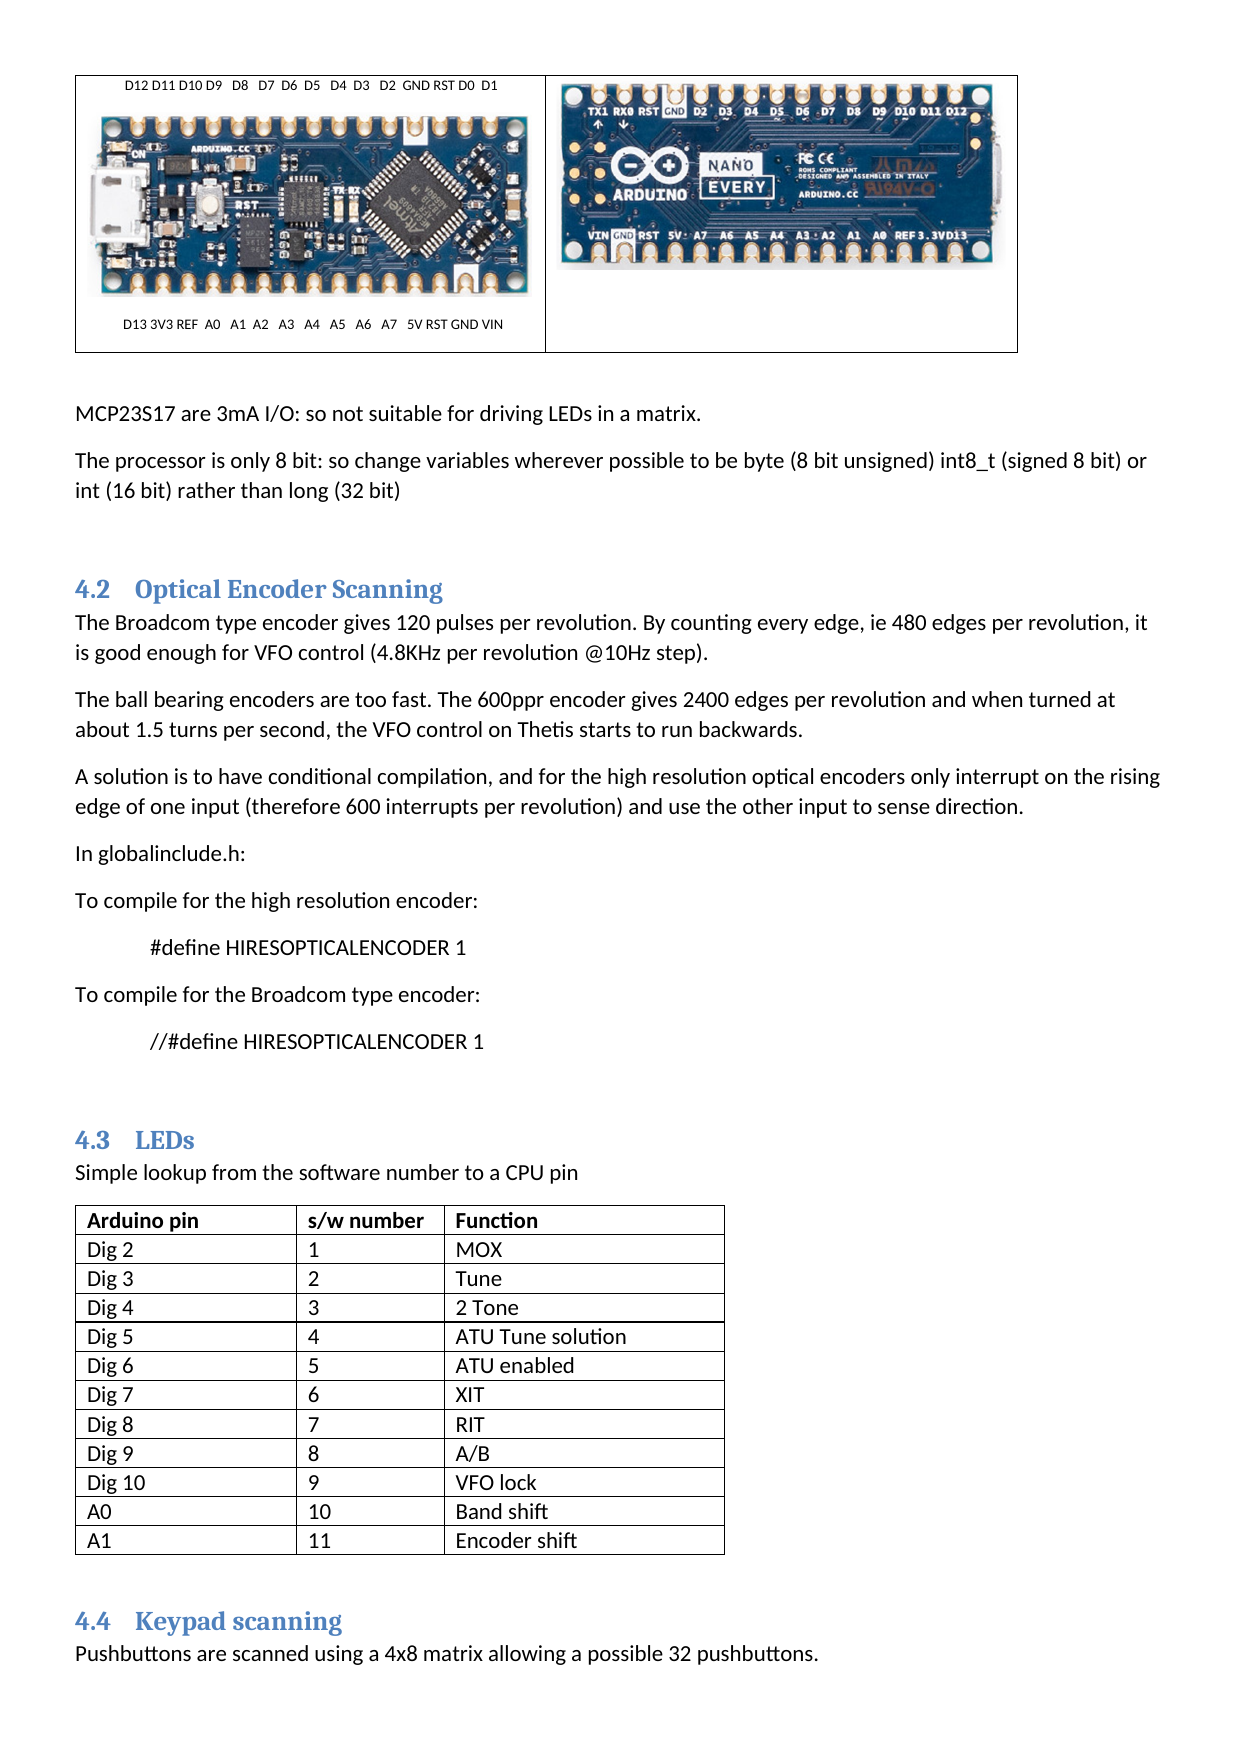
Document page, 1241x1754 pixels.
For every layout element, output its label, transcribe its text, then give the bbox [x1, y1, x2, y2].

text //#define HIRESOPTICALENCODER 1 [150, 1027, 1165, 1055]
table_cell 1 [297, 1235, 444, 1263]
table_cell A/B [445, 1439, 724, 1467]
picture [86, 112, 532, 297]
table_cell Dig 3 [76, 1264, 296, 1292]
text MCP23S17 are 3mA I/O: so not suitable for driving LEDs in a matrix. [75, 399, 1165, 428]
table_header s/w number [297, 1206, 444, 1234]
table_cell RIT [445, 1410, 724, 1438]
table_header Arduino pin [76, 1206, 296, 1234]
table_cell 10 [297, 1497, 444, 1525]
table_cell Dig 2 [76, 1235, 296, 1263]
table_cell 8 [297, 1439, 444, 1467]
table_cell 7 [297, 1410, 444, 1438]
subtitle Keypad scanning [75, 1606, 1165, 1637]
table_cell Dig 10 [76, 1468, 296, 1496]
table_cell XIT [445, 1381, 724, 1409]
table_cell Dig 4 [76, 1294, 296, 1321]
text A solution is to have conditional compilation, and for the high resolution optical encoders only interrupt on the rising edge of one input (therefore 600 interrupts per revolution) and use the other input to sense direction. [75, 762, 1165, 821]
table_cell 3 [297, 1294, 444, 1321]
text Simple lookup from the software number to a CPU pin [75, 1158, 1165, 1186]
table_cell VFO lock [445, 1468, 724, 1496]
table_cell 11 [297, 1526, 444, 1554]
table_cell ATU Tune solution [445, 1323, 724, 1351]
table_cell Encoder shift [445, 1526, 724, 1554]
picture [556, 76, 1006, 270]
text The Broadcom type encoder gives 120 pulses per revolution. By counting every edge, ie 480 edges per revolution, it is good enough for VFO control (4.8KHz per revolution @10Hz step). [75, 608, 1165, 666]
table_cell ATU enabled [445, 1352, 724, 1379]
table_cell Tune [445, 1264, 724, 1292]
table_cell Band shift [445, 1497, 724, 1525]
text The ball bearing encoders are too fast. The 600ppr encoder gives 2400 edges per revolution and when turned at about 1.5 turns per second, the VFO control on Thetis starts to run backwards. [75, 685, 1165, 743]
text To compile for the Broadcom type encoder: [75, 980, 1165, 1008]
table_cell A1 [76, 1526, 296, 1554]
table_cell Dig 9 [76, 1439, 296, 1467]
subtitle Optical Encoder Scanning [75, 574, 1165, 606]
table_cell Dig 7 [76, 1381, 296, 1409]
table_cell Dig 5 [76, 1323, 296, 1351]
table_cell Dig 8 [76, 1410, 296, 1438]
table_header D12 D11 D10 D9 D8 D7 D6 D5 D4 D3 D2 GND RST D0 D1 D13 3V3 REF A0 A1 A2 A3 A4 A5 A6 A7 5V RST GND VIN [76, 76, 545, 352]
text In globalinclude.h: [75, 839, 1165, 867]
table_cell 9 [297, 1468, 444, 1496]
table_cell 6 [297, 1381, 444, 1409]
subtitle LEDs [75, 1125, 1165, 1156]
table_cell 2 Tone [445, 1294, 724, 1321]
table_cell A0 [76, 1497, 296, 1525]
text Pushbuttons are scanned using a 4x8 matrix allowing a possible 32 pushbuttons. [75, 1639, 1165, 1668]
table_cell MOX [445, 1235, 724, 1263]
text The processor is only 8 bit: so change variables wherever possible to be byte (8 bit unsigned) int8_t (signed 8 bit) or int (16 bit) rather than long (32 bit) [75, 446, 1165, 505]
table_cell 5 [297, 1352, 444, 1379]
table_header Function [445, 1206, 724, 1234]
table_cell 4 [297, 1323, 444, 1351]
table_cell 2 [297, 1264, 444, 1292]
text #define HIRESOPTICALENCODER 1 [150, 933, 1165, 961]
table_header [546, 76, 1017, 352]
text To compile for the high resolution encoder: [75, 886, 1165, 914]
table_cell Dig 6 [76, 1352, 296, 1379]
